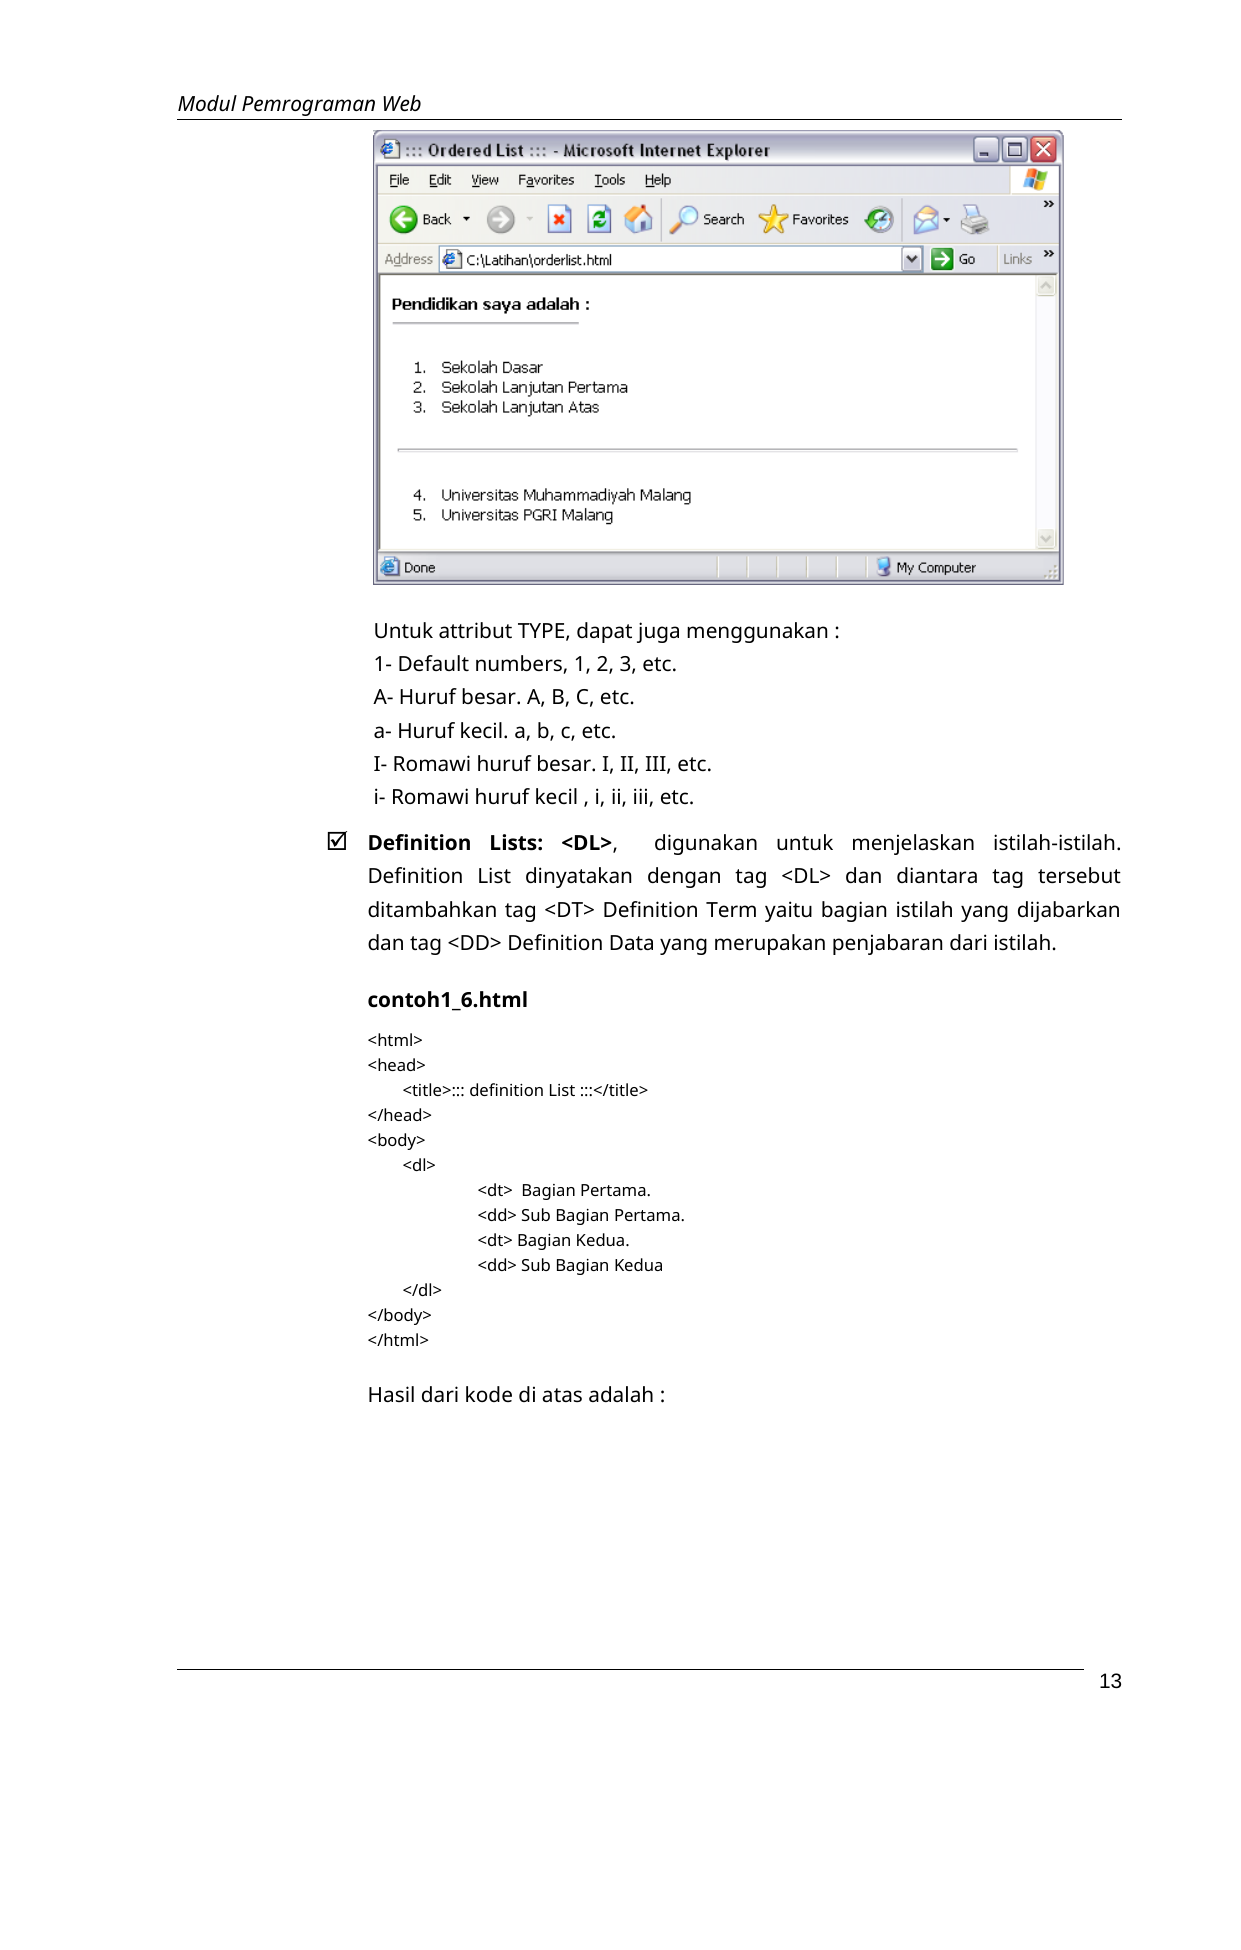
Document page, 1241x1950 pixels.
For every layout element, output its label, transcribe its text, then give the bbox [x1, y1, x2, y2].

text Untuk attribut TYPE, dapat juga menggunakan : 1- Default numbers, 1, 2, 3, etc. A- Huruf besar. A, B, C, etc. a- Huruf kecil. a, b, c, etc. I- Romawi huruf besar. I, II, III, etc. i- Romawi huruf kecil , i, ii, iii, etc. [373, 611, 1122, 811]
text </head> [177, 1101, 1122, 1126]
picture [373, 130, 1064, 585]
text <body> [177, 1126, 1122, 1151]
text <dt> Bagian Pertama. [177, 1176, 1122, 1201]
text <dd> Sub Bagian Kedua [177, 1251, 1122, 1276]
text </html> [177, 1326, 1122, 1351]
text <html> [177, 1026, 1122, 1051]
text </dl> [177, 1276, 1122, 1301]
text <dd> Sub Bagian Pertama. [177, 1201, 1122, 1226]
text <head> [177, 1051, 1122, 1076]
list Definition Lists: <DL>, digunakan untuk menjelaskan istilah-istilah. Definition List dinyatakan dengan tag <DL> dan diantara tag tersebut ditambahkan tag <DT> Definition Term yaitu bagian istilah yang dijabarkan dan tag <DD> Definition Data yang merupakan penjabaran dari istilah. [326, 824, 1122, 957]
text <title>::: definition List :::</title> [177, 1076, 1122, 1101]
text <dt> Bagian Kedua. [177, 1226, 1122, 1251]
text <dl> [177, 1151, 1122, 1176]
text </body> [177, 1301, 1122, 1326]
text Hasil dari kode di atas adalah : [177, 1376, 1122, 1409]
